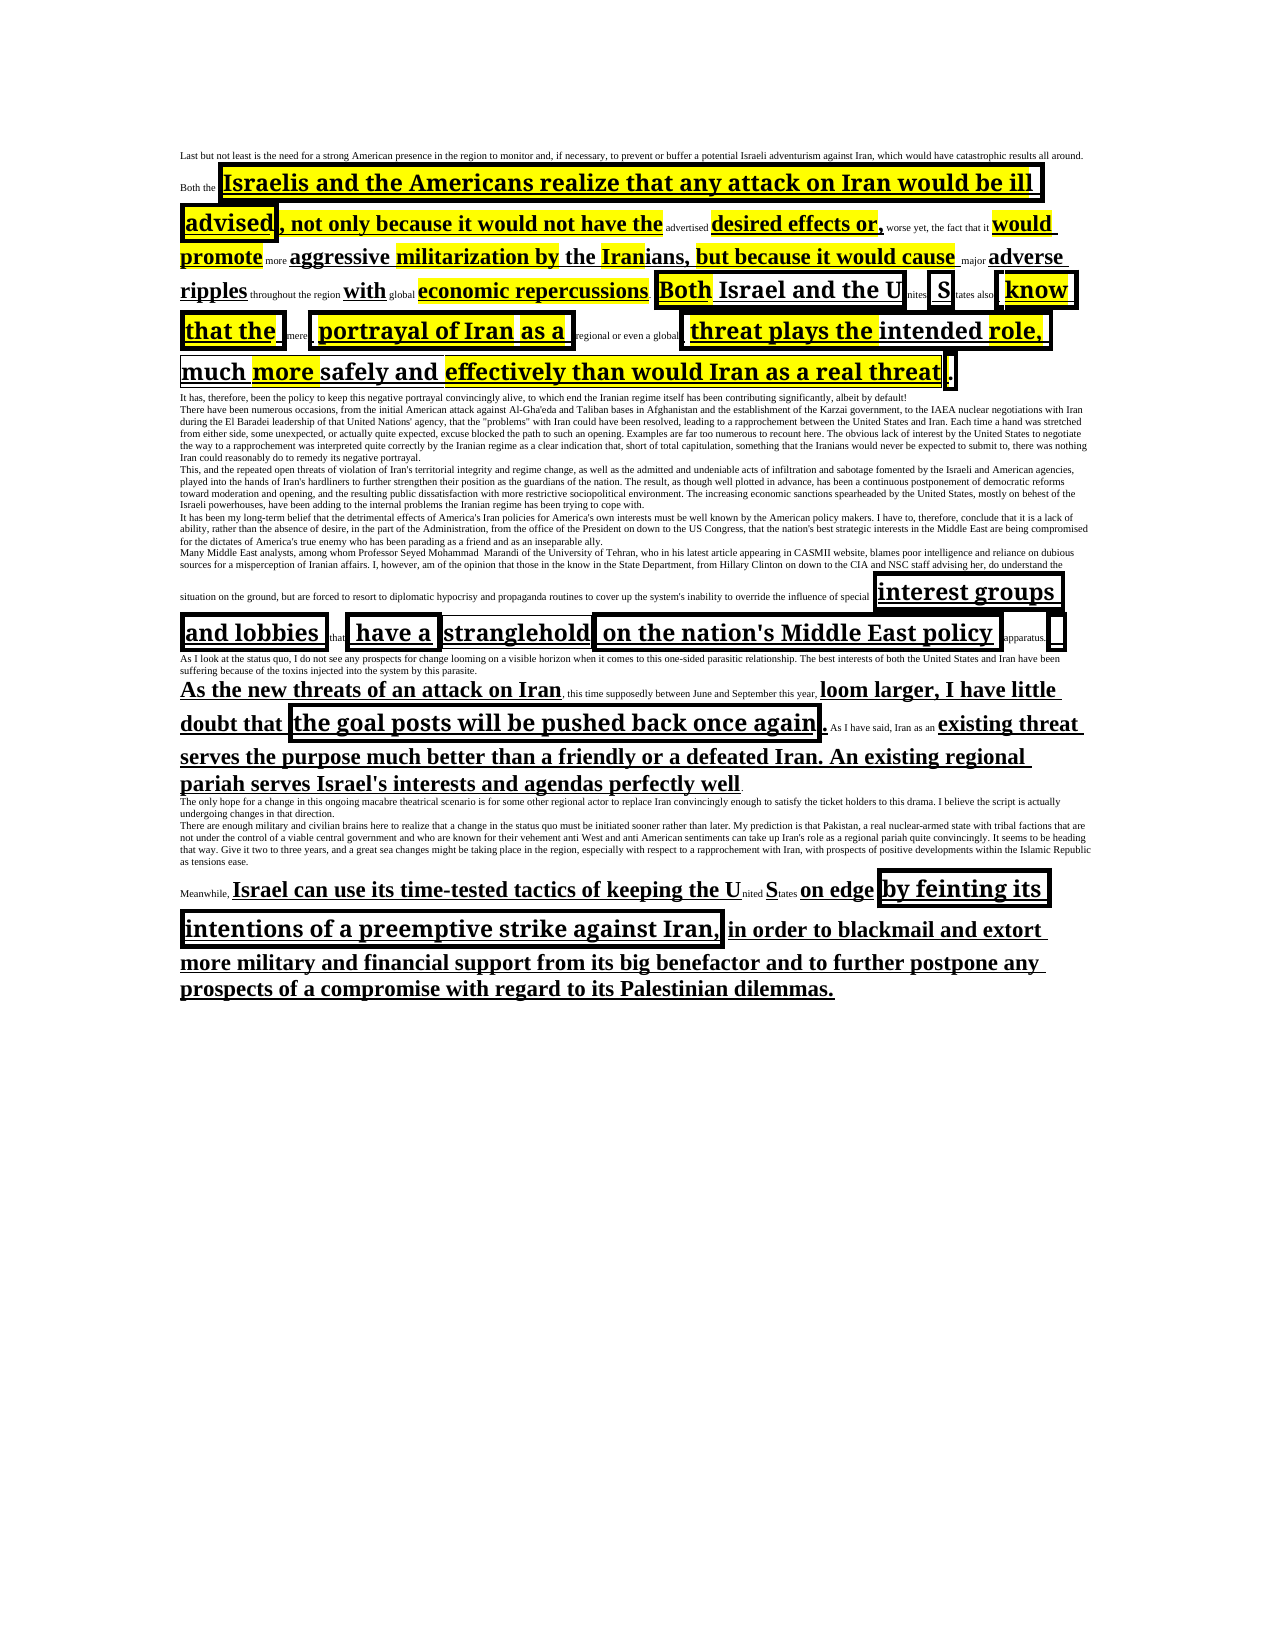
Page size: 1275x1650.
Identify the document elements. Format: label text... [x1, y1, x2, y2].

text As the new threats of an attack on Iran, this time supposedly between June and September this year, loom larger, I have little doubt that the goal posts will be pushed back once again. As I have said, Iran as an existing threat serves the purpose much better than a friendly or a defeated Iran. An existing regional pariah serves Israel's interests and agendas perfectly well. [180, 676, 1095, 796]
text Meanwhile, Israel can use its time-tested tactics of keeping the United States on edge by feinting its intentions of a preemptive strike against Iran, in order to blackmail and extort more military and financial support from its big benefactor and to further postpone any prospects of a compromise with regard to its Palestinian dilemmas. [180, 868, 1095, 1002]
text It has been my long-term belief that the detrimental effects of America's Iran policies for America's own interests must be well known by the American policy makers. I have to, therefore, conclude that it is a lack of ability, rather than the absence of desire, in the part of the Administration, from the office of the President on down to the US Congress, that the nation's best strategic interests in the Middle East are being compromised for the dictates of America's true enemy who has been parading as a friend and as an inseparable ally. [180, 511, 1095, 547]
text Both the Israelis and the Americans realize that any attack on Iran would be ill advised, not only because it would not have the advertised desired effects or, worse yet, the fact that it would promote more aggressive militarization by the Iranians, but because it would cause major adverse ripples throughout the region with global economic repercussions. Both Israel and the Unites States also know that the mere portrayal of Iran as a regional or even a global threat plays the intended role, much more safely and effectively than would Iran as a real threat. [180, 162, 1095, 391]
text The only hope for a change in this ongoing macabre theatrical scenario is for some other regional actor to replace Iran convincingly enough to satisfy the ticket holders to this drama. I believe the script is actually undergoing changes in that direction. [180, 796, 1095, 820]
text There are enough military and civilian brains here to realize that a change in the status quo must be initiated sooner rather than later. My prediction is that Pakistan, a real nuclear-armed state with tribal factions that are not under the control of a viable central government and who are known for their vehement anti West and anti American sentiments can take up Iran's role as a regional pariah quite convincingly. It seems to be heading that way. Give it two to three years, and a great sea changes might be taking place in the region, especially with respect to a rapprochement with Iran, with prospects of positive developments within the Islamic Republic as tensions ease. [180, 820, 1095, 868]
text As I look at the status quo, I do not see any prospects for change looming on a visible horizon when it comes to this one-sided parasitic relationship. The best interests of both the United States and Iran have been suffering because of the toxins injected into the system by this parasite. [180, 652, 1095, 676]
text Many Middle East analysts, among whom Professor Seyed Mohammad Marandi of the University of Tehran, who in his latest article appearing in CASMII website, blames poor intelligence and reliance on dubious sources for a misperception of Iranian affairs. I, however, am of the opinion that those in the know in the State Department, from Hillary Clinton on down to the CIA and NSC staff advising her, do understand the situation on the ground, but are forced to resort to diplomatic hypocrisy and propaganda routines to cover up the system's inability to override the influence of special interest groups and lobbies that have a stranglehold on the nation's Middle East policy apparatus. [180, 547, 1095, 652]
